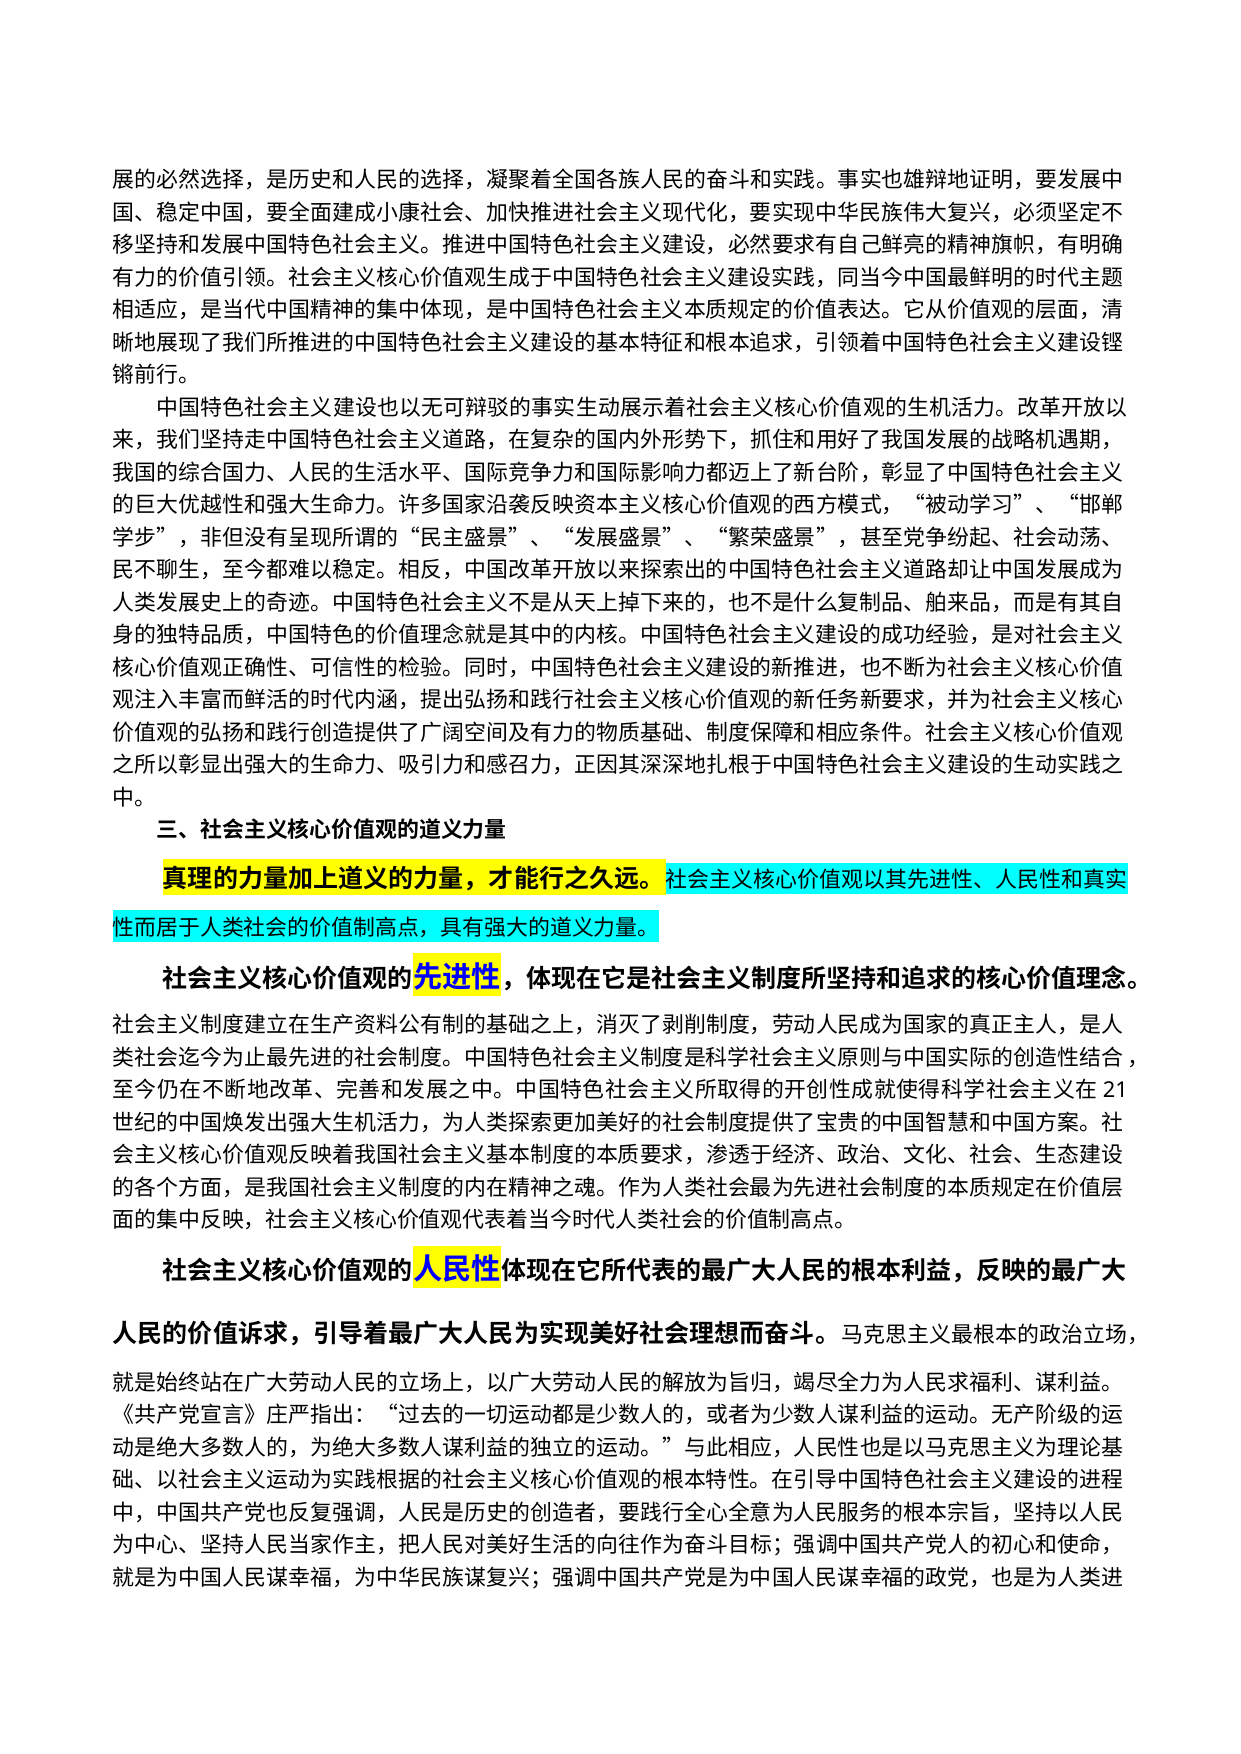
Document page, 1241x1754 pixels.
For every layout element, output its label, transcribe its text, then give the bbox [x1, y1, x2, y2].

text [112, 162, 1128, 389]
text 中国特色社会主义建设也以无可辩驳的事实生动展示着社会主义核心价值观的生机活力。改革开放以来，我们坚持走中国特色社会主义道路，在复杂的国内外形势下，抓住和用好了我国发展的战略机遇期，我国的综合国力、人民的生活水平、国际竞争力和国际影响力都迈上了新台阶，彰显了中国特色社会主义的巨大优越性和强大生命力。许多国家沿袭反映资本主义核心价值观的西方模式，“被动学习”、“邯郸学步”，非但没有呈现所谓的“民主盛景”、“发展盛景”、“繁荣盛景”，甚至党争纷起、社会动荡、民不聊生，至今都难以稳定。相反，中国改革开放以来探索出的中国特色社会主义道路却让中国发展成为人类发展史上的奇迹。中国特色社会主义不是从天上掉下来的，也不是什么复制品、舶来品，而是有其自身的独特品质，中国特色的价值理念就是其中的内核。中国特色社会主义建设的成功经验，是对社会主义核心价值观正确性、可信性的检验。同时，中国特色社会主义建设的新推进，也不断为社会主义核心价值观注入丰富而鲜活的时代内涵，提出弘扬和践行社会主义核心价值观的新任务新要求，并为社会主义核心价值观的弘扬和践行创造提供了广阔空间及有力的物质基础、制度保障和相应条件。社会主义核心价值观之所以彰显出强大的生命力、吸引力和感召力，正因其深深地扎根于中国特色社会主义建设的生动实践之中。 [112, 389, 1128, 812]
text 真理的力量加上道义的力量，才能行之久远。社会主义核心价值观以其先进性、人民性和真实性而居于人类社会的价值制高点，具有强大的道义力量。 [112, 844, 1128, 942]
text 社会主义核心价值观的先进性，体现在它是社会主义制度所坚持和追求的核心价值理念。社会主义制度建立在生产资料公有制的基础之上，消灭了剥削制度，劳动人民成为国家的真正主人，是人类社会迄今为止最先进的社会制度。中国特色社会主义制度是科学社会主义原则与中国实际的创造性结合，至今仍在不断地改革、完善和发展之中。中国特色社会主义所取得的开创性成就使得科学社会主义在21世纪的中国焕发出强大生机活力，为人类探索更加美好的社会制度提供了宝贵的中国智慧和中国方案。社会主义核心价值观反映着我国社会主义基本制度的本质要求，渗透于经济、政治、文化、社会、生态建设的各个方面，是我国社会主义制度的内在精神之魂。作为人类社会最为先进社会制度的本质规定在价值层面的集中反映，社会主义核心价值观代表着当今时代人类社会的价值制高点。 [112, 942, 1128, 1234]
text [112, 1234, 1128, 1592]
text 三、社会主义核心价值观的道义力量 [112, 812, 1128, 844]
